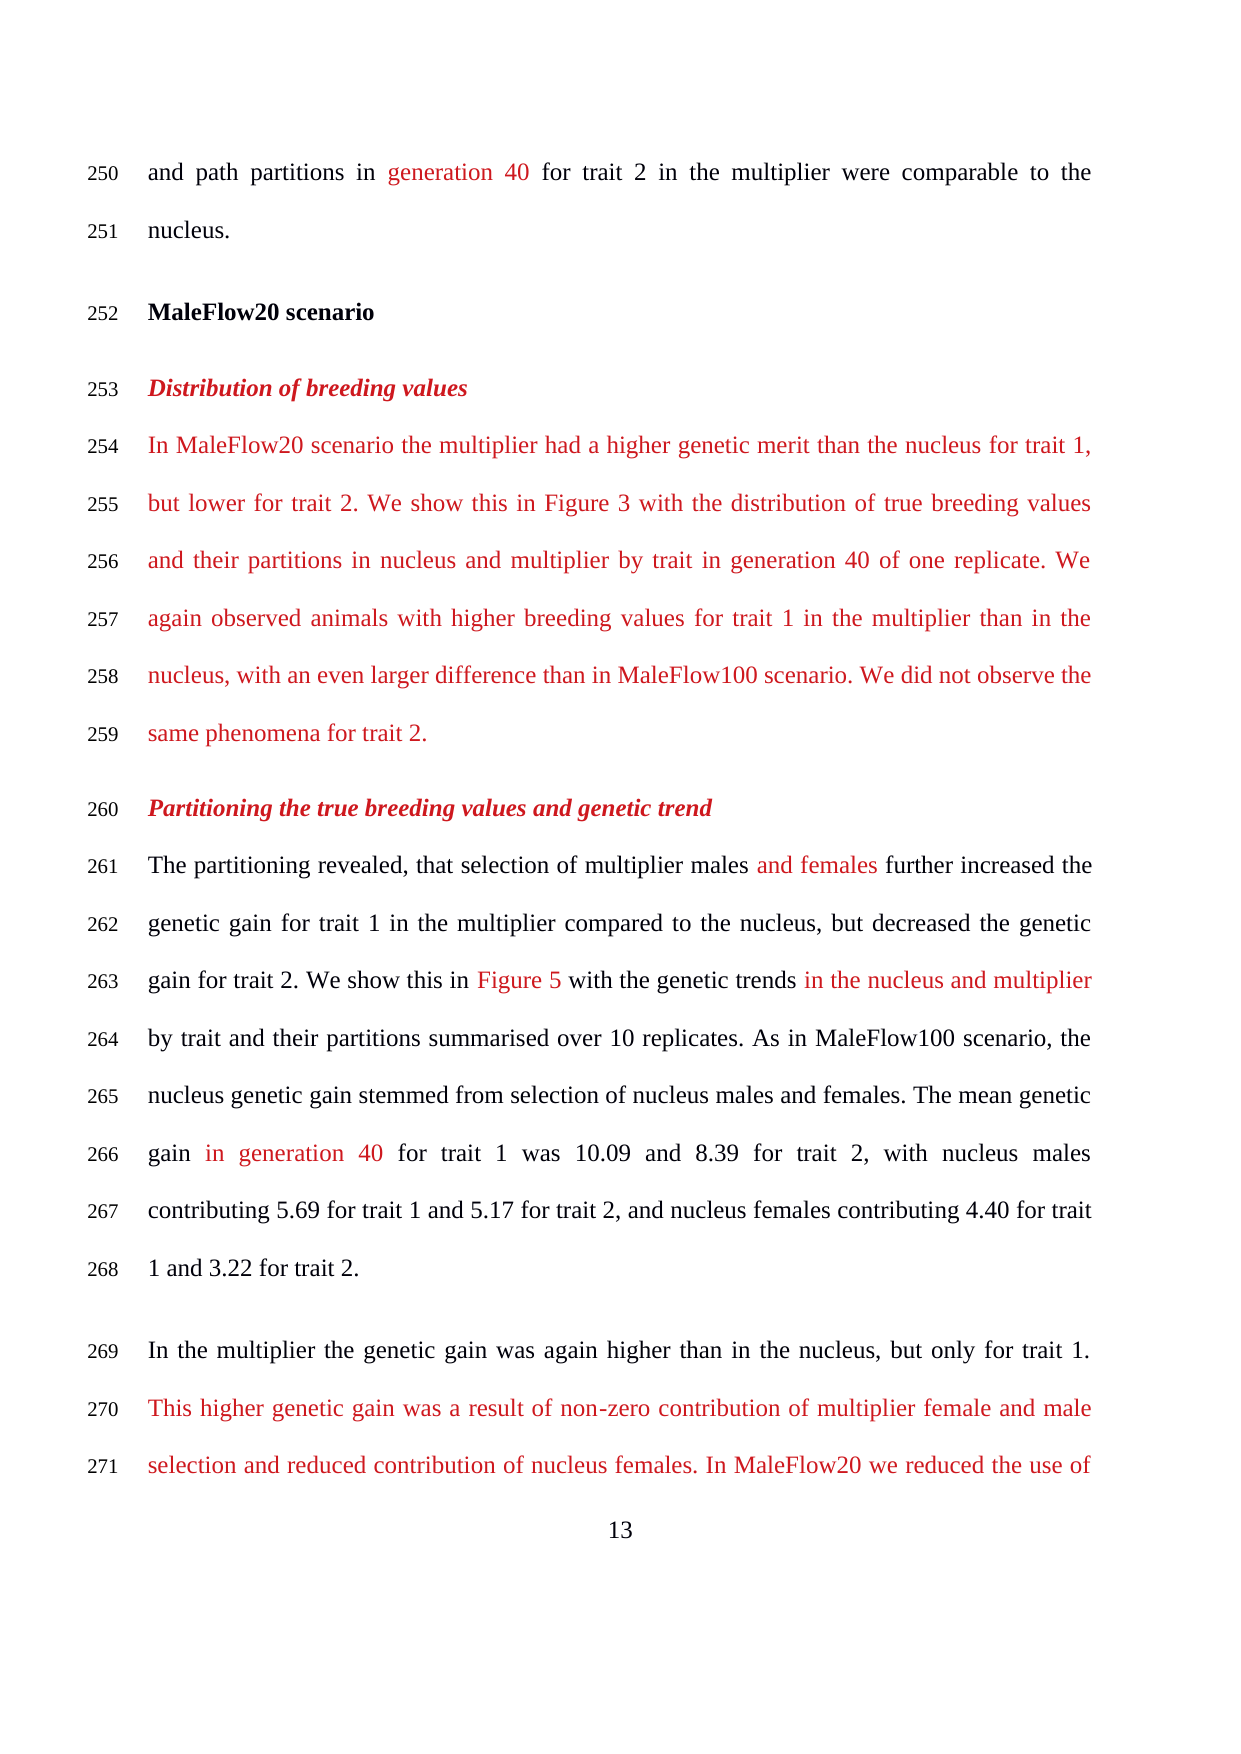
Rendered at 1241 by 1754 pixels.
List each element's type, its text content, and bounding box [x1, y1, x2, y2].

subtitle MaleFlow20 scenario [148, 297, 1092, 326]
subtitle Distribution of breeding values [148, 373, 1092, 401]
subtitle Partitioning the true breeding values and genetic trend [148, 793, 1092, 822]
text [148, 1335, 1092, 1479]
text In MaleFlow20 scenario the multiplier had a higher genetic merit than the nucleus for trait 1, but lower for trait 2. We show this in Figure 3 with the distribution of true breeding values and their partitions in nucleus and multiplier by trait in generation 40 of one replicate. We again observed animals with higher breeding values for trait 1 in the multiplier than in the nucleus, with an even larger difference than in MaleFlow100 scenario. We did not observe the same phenomena for trait 2. [148, 430, 1092, 746]
text The partitioning revealed, that selection of multiplier males and females further increased the genetic gain for trait 1 in the multiplier compared to the nucleus, but decreased the genetic gain for trait 2. We show this in Figure 5 with the genetic trends in the nucleus and multiplier by trait and their partitions summarised over 10 replicates. As in MaleFlow100 scenario, the nucleus genetic gain stemmed from selection of nucleus males and females. The mean genetic gain in generation 40 for trait 1 was 10.09 and 8.39 for trait 2, with nucleus males contributing 5.69 for trait 1 and 5.17 for trait 2, and nucleus females contributing 4.40 for trait 1 and 3.22 for trait 2. [148, 850, 1092, 1282]
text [148, 157, 1092, 244]
